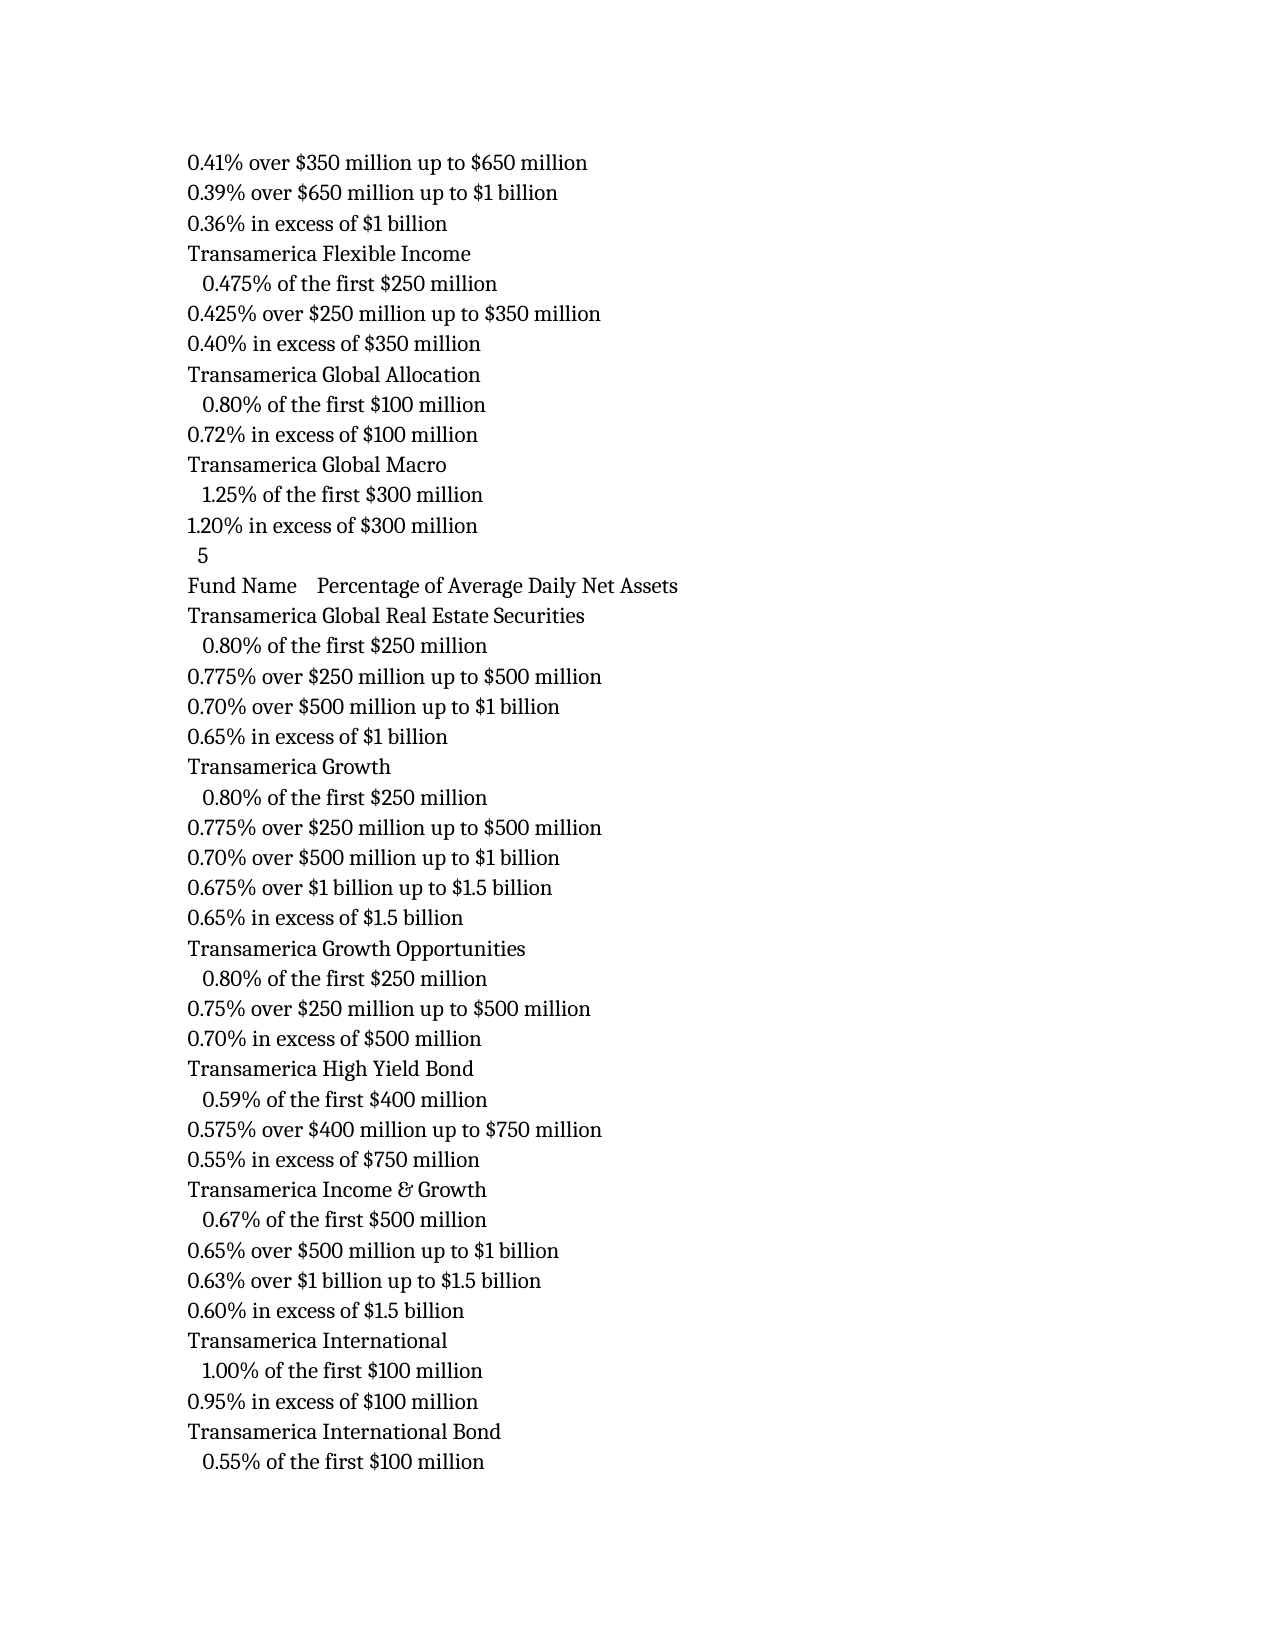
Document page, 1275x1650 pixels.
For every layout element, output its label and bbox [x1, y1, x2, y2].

text [187, 150, 1087, 1475]
